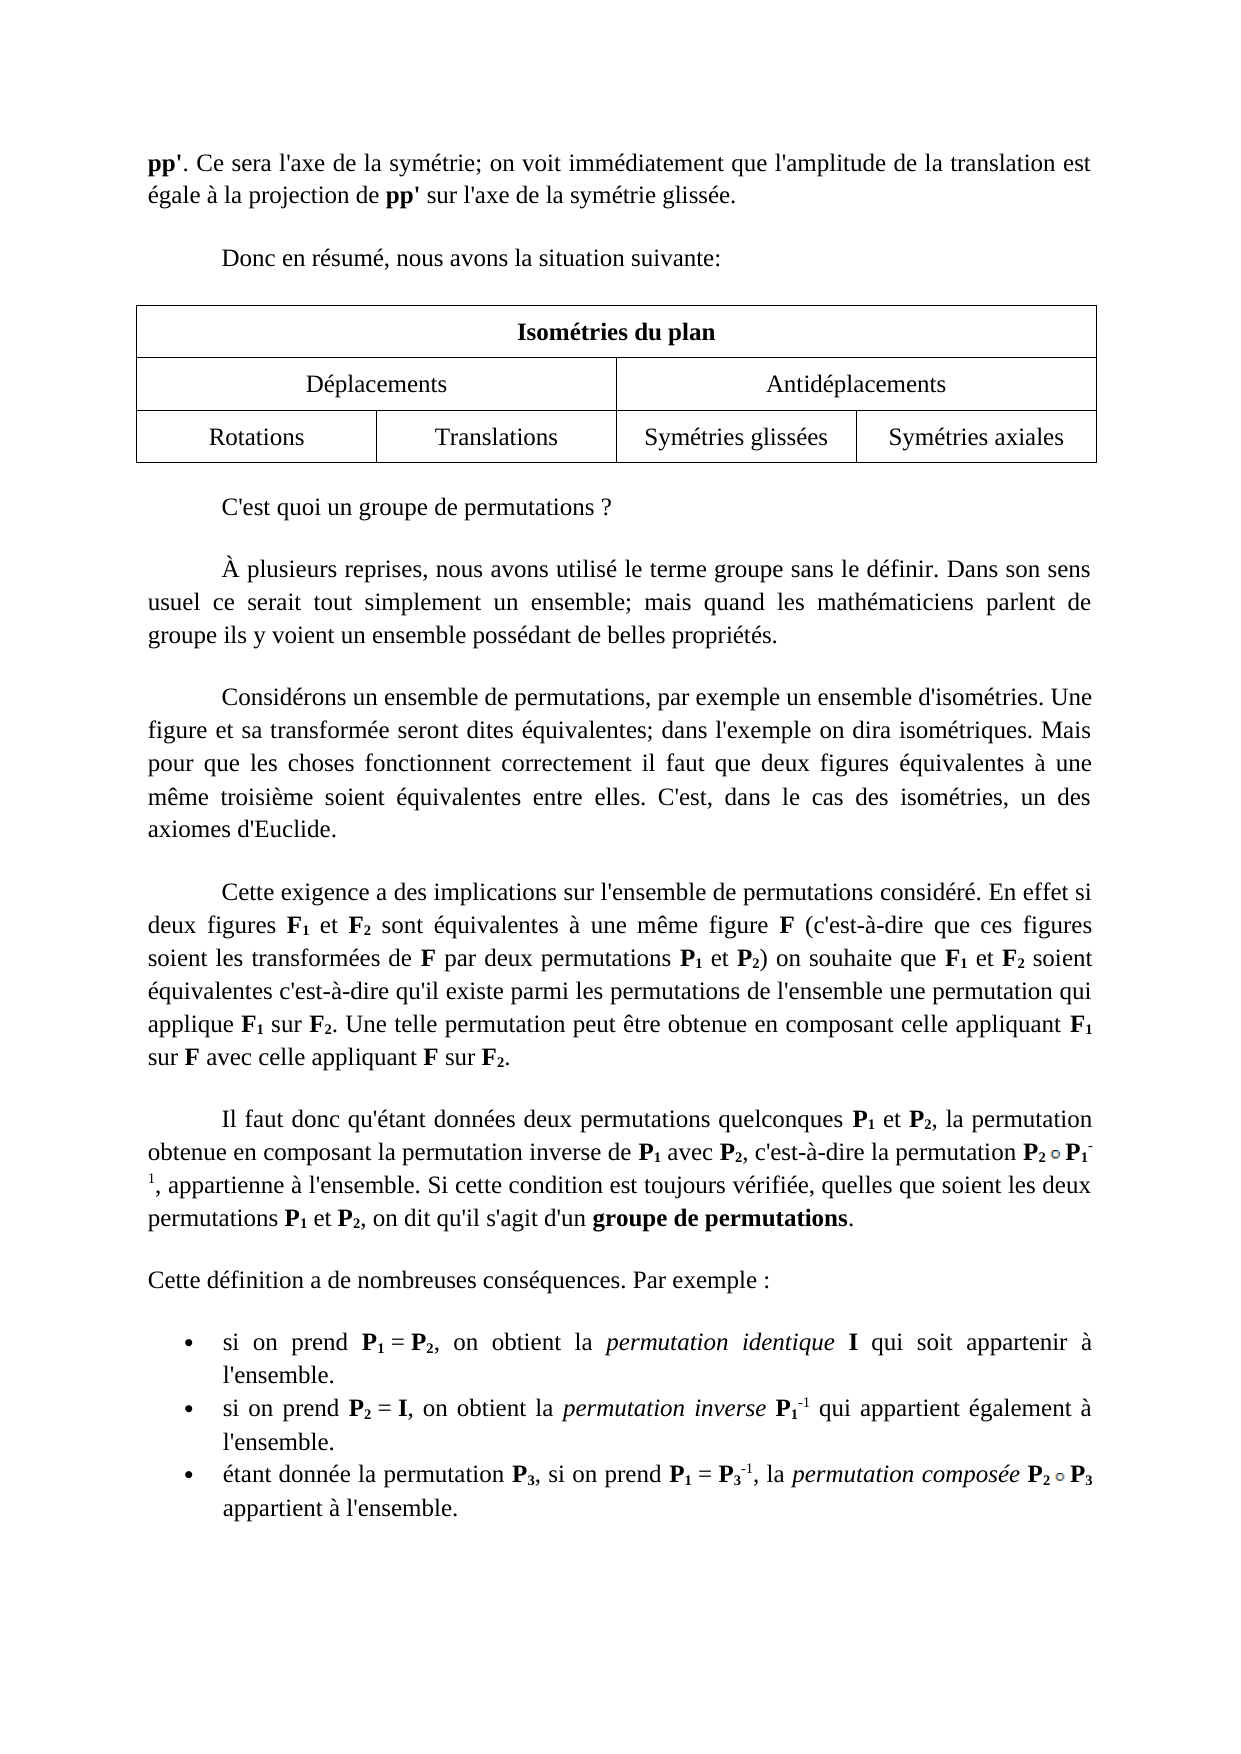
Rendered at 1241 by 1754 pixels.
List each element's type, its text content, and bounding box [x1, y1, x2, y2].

table_cell Symétries glissées [617, 411, 856, 462]
list si on prend P1 = P2, on obtient la permutation identique I qui soit appartenir à l'ensemble. [185, 1327, 1093, 1389]
table_cell Antidéplacements [617, 358, 1096, 409]
text Donc en résumé, nous avons la situation suivante: [148, 243, 1093, 272]
text Considérons un ensemble de permutations, par exemple un ensemble d'isométries. Une figure et sa transformée seront dites équivalentes; dans l'exemple on dira isométriques. Mais pour que les choses fonctionnent correctement il faut que deux figures équivalentes à une même troisième soient équivalentes entre elles. C'est, dans le cas des isométries, un des axiomes d'Euclide. [148, 682, 1093, 843]
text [148, 148, 1093, 209]
table_cell Translations [377, 411, 616, 462]
table_cell Déplacements [137, 358, 616, 409]
picture [1050, 1473, 1070, 1483]
table_header Isométries du plan [137, 306, 1096, 357]
list étant donnée la permutation P3, si on prend P1 = P3-1, la permutation composée P2P3 appartient à l'ensemble. [185, 1459, 1093, 1521]
text Cette exigence a des implications sur l'ensemble de permutations considéré. En effet si deux figures F1 et F2 sont équivalentes à une même figure F (c'est-à-dire que ces figures soient les transformées de F par deux permutations P1 et P2) on souhaite que F1 et F2 soient équivalentes c'est-à-dire qu'il existe parmi les permutations de l'ensemble une permutation qui applique F1 sur F2. Une telle permutation peut être obtenue en composant celle appliquant F1 sur F avec celle appliquant F sur F2. [148, 877, 1093, 1071]
text À plusieurs reprises, nous avons utilisé le terme groupe sans le définir. Dans son sens usuel ce serait tout simplement un ensemble; mais quand les mathématiciens parlent de groupe ils y voient un ensemble possédant de belles propriétés. [148, 554, 1093, 649]
list si on prend P2 = I, on obtient la permutation inverse P1-1 qui appartient également à l'ensemble. [185, 1393, 1093, 1455]
text Il faut donc qu'étant données deux permutations quelconques P1 et P2, la permutation obtenue en composant la permutation inverse de P1 avec P2, c'est-à-dire la permutation P2P1-1, appartienne à l'ensemble. Si cette condition est toujours vérifiée, quelles que soient les deux permutations P1 et P2, on dit qu'il s'agit d'un groupe de permutations. [148, 1104, 1093, 1232]
text C'est quoi un groupe de permutations ? [148, 492, 1093, 521]
text Cette définition a de nombreuses conséquences. Par exemple : [148, 1265, 1093, 1294]
table_cell Rotations [137, 411, 376, 462]
picture [1045, 1150, 1066, 1161]
table_cell Symétries axiales [857, 411, 1096, 462]
